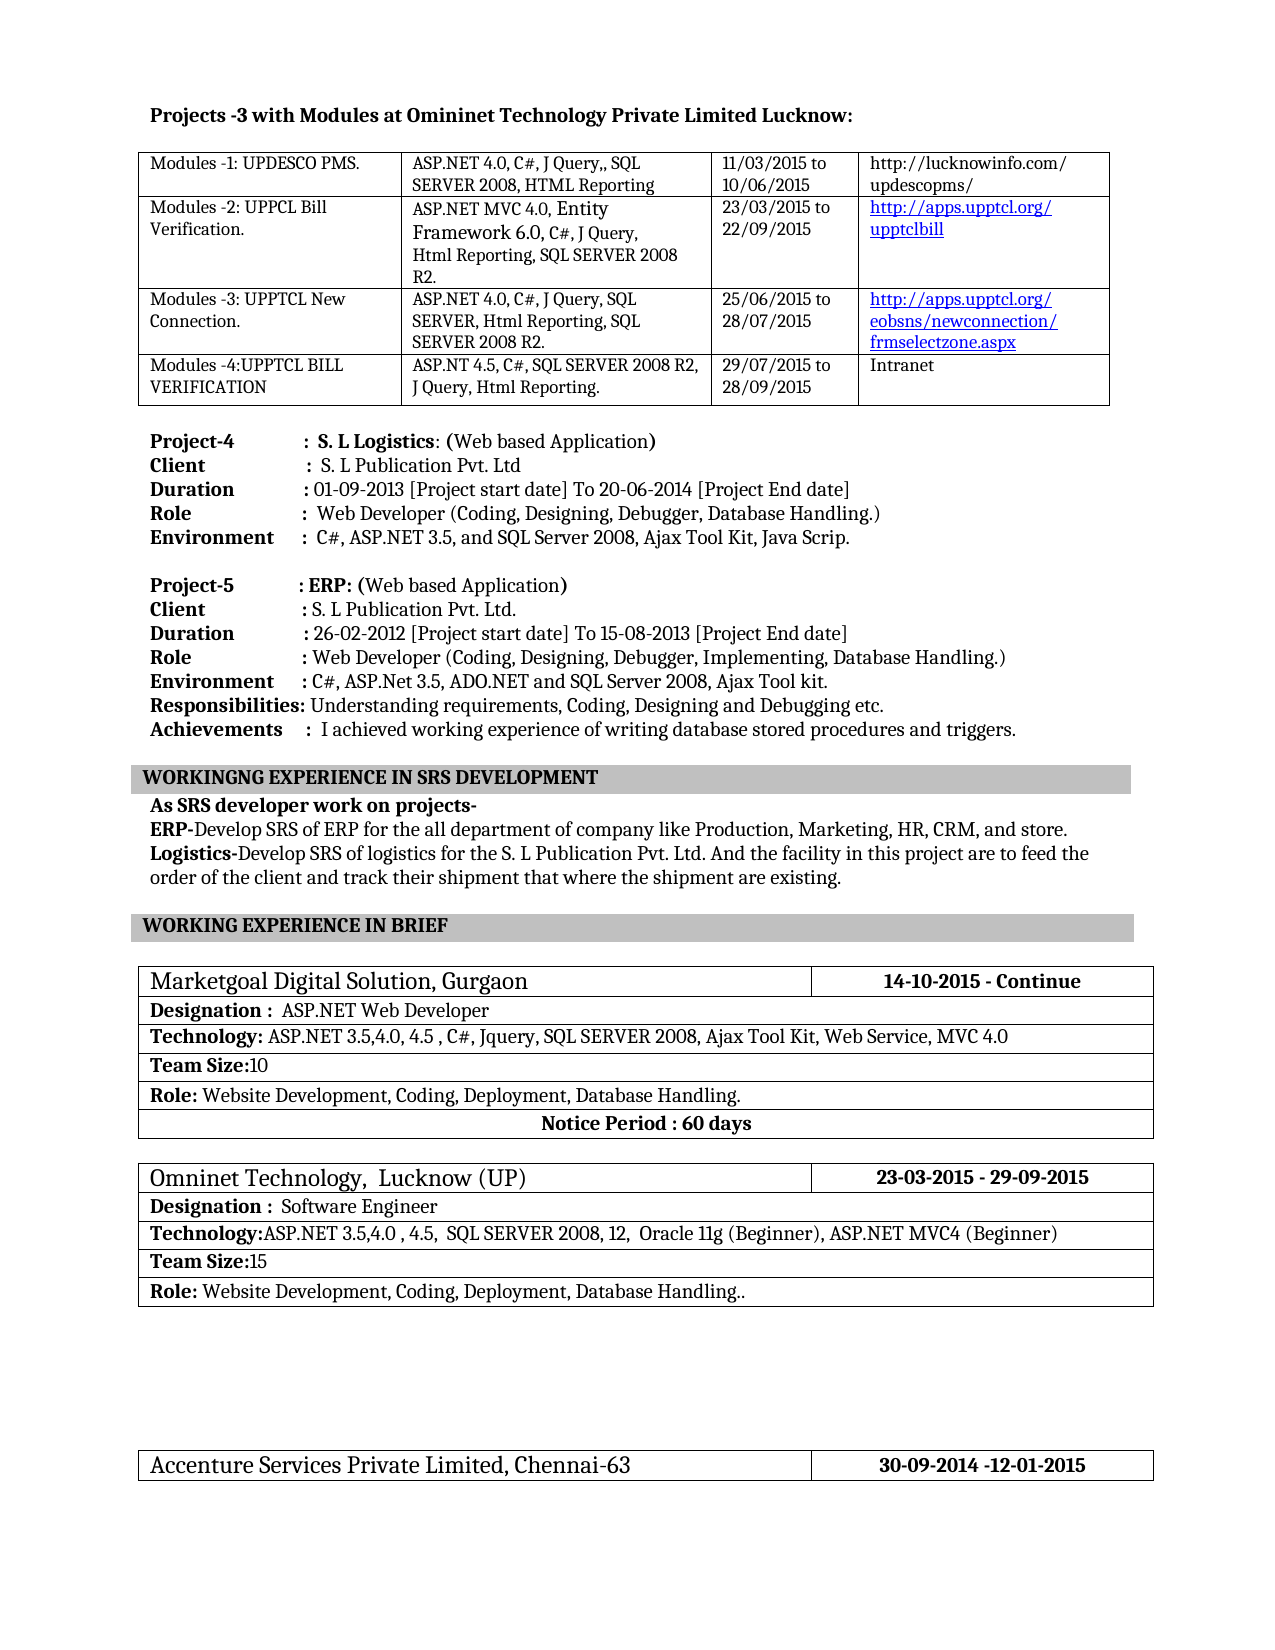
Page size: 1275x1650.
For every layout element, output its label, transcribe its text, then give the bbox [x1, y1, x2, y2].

table_cell 23/03/2015 to 22/09/2015 [712, 197, 858, 288]
table_cell Designation : ASP.NET Web Developer [139, 997, 1153, 1024]
table_cell Notice Period : 60 days [139, 1110, 1153, 1137]
table_cell Technology: ASP.NET 3.5,4.0, 4.5 , C#, Jquery, SQL SERVER 2008, Ajax Tool Kit, Web Service, MVC 4.0 [139, 1025, 1153, 1052]
table_cell Designation : Software Engineer [139, 1193, 1153, 1221]
text Project-5 : ERP: (Web based Application) Client : S. L Publication Pvt. Ltd. Duration : 26-02-2012 [Project start date] To 15-08-2013 [Project End date] Role : Web Developer (Coding, Designing, Debugger, Implementing, Database Handling.) Environment : C#, ASP.Net 3.5, ADO.NET and SQL Server 2008, Ajax Tool kit. [150, 574, 1125, 693]
text Projects -3 with Modules at Omininet Technology Private Limited Lucknow: [150, 104, 1125, 128]
table_header http://lucknowinfo.com/updescopms/ [859, 153, 1109, 196]
table_cell Technology:ASP.NET 3.5,4.0 , 4.5, SQL SERVER 2008, 12, Oracle 11g (Beginner), ASP.NET MVC4 (Beginner) [139, 1222, 1153, 1249]
table_header 30-09-2014 -12-01-2015 [812, 1451, 1153, 1480]
text Client : S. L Publication Pvt. Ltd Duration : 01-09-2013 [Project start date] To 20-06-2014 [Project End date] Role : Web Developer (Coding, Designing, Debugger, Database Handling.) Environment : C#, ASP.NET 3.5, and SQL Server 2008, Ajax Tool Kit, Java Scrip. [150, 454, 1125, 550]
table_cell ASP.NET 4.0, C#, J Query, SQL SERVER, Html Reporting, SQL SERVER 2008 R2. [402, 289, 711, 354]
table_cell ASP.NET MVC 4.0, Entity Framework 6.0, C#, J Query, Html Reporting, SQL SERVER 2008 R2. [402, 197, 711, 288]
table_header Accenture Services Private Limited, Chennai-63 [139, 1451, 811, 1480]
table_cell Role: Website Development, Coding, Deployment, Database Handling.. [139, 1278, 1153, 1306]
table_cell ASP.NT 4.5, C#, SQL SERVER 2008 R2, J Query, Html Reporting. [402, 355, 711, 405]
table_cell 25/06/2015 to 28/07/2015 [712, 289, 858, 354]
table_cell Role: Website Development, Coding, Deployment, Database Handling. [139, 1082, 1153, 1109]
table_header WORKINGNG EXPERIENCE IN SRS DEVELOPMENT [131, 765, 1131, 794]
table_header Modules -1: UPDESCO PMS. [139, 153, 401, 196]
table_header 11/03/2015 to 10/06/2015 [712, 153, 858, 196]
table_cell Team Size:10 [139, 1054, 1153, 1081]
text As SRS developer work on projects- [150, 794, 1125, 818]
table_cell http://apps.upptcl.org/upptclbill [859, 197, 1109, 288]
text Logistics-Develop SRS of logistics for the S. L Publication Pvt. Ltd. And the facility in this project are to feed the order of the client and track their shipment that where the shipment are existing. [150, 842, 1125, 890]
table_header ASP.NET 4.0, C#, J Query,, SQL SERVER 2008, HTML Reporting [402, 153, 711, 196]
table_header 14-10-2015 - Continue [812, 967, 1153, 996]
table_cell Modules -4:UPPTCL BILL VERIFICATION [139, 355, 401, 405]
table_cell http://apps.upptcl.org/eobsns/newconnection/frmselectzone.aspx [859, 289, 1109, 354]
table_cell Modules -3: UPPTCL New Connection. [139, 289, 401, 354]
table_header WORKING EXPERIENCE IN BRIEF [131, 914, 1134, 942]
table_header Omninet Technology, Lucknow (UP) [139, 1164, 811, 1192]
table_cell Modules -2: UPPCL Bill Verification. [139, 197, 401, 288]
table_cell Team Size:15 [139, 1250, 1153, 1277]
table_cell 29/07/2015 to 28/09/2015 [712, 355, 858, 405]
table_header 23-03-2015 - 29-09-2015 [812, 1164, 1153, 1192]
text ERP-Develop SRS of ERP for the all department of company like Production, Marketing, HR, CRM, and store. [150, 818, 1125, 842]
text Project-4 : S. L Logistics: (Web based Application) [150, 430, 1125, 454]
table_header Marketgoal Digital Solution, Gurgaon [139, 967, 811, 996]
text Responsibilities: Understanding requirements, Coding, Designing and Debugging etc. Achievements : I achieved working experience of writing database stored procedures and triggers. [150, 693, 1125, 741]
table_cell Intranet [859, 355, 1109, 405]
